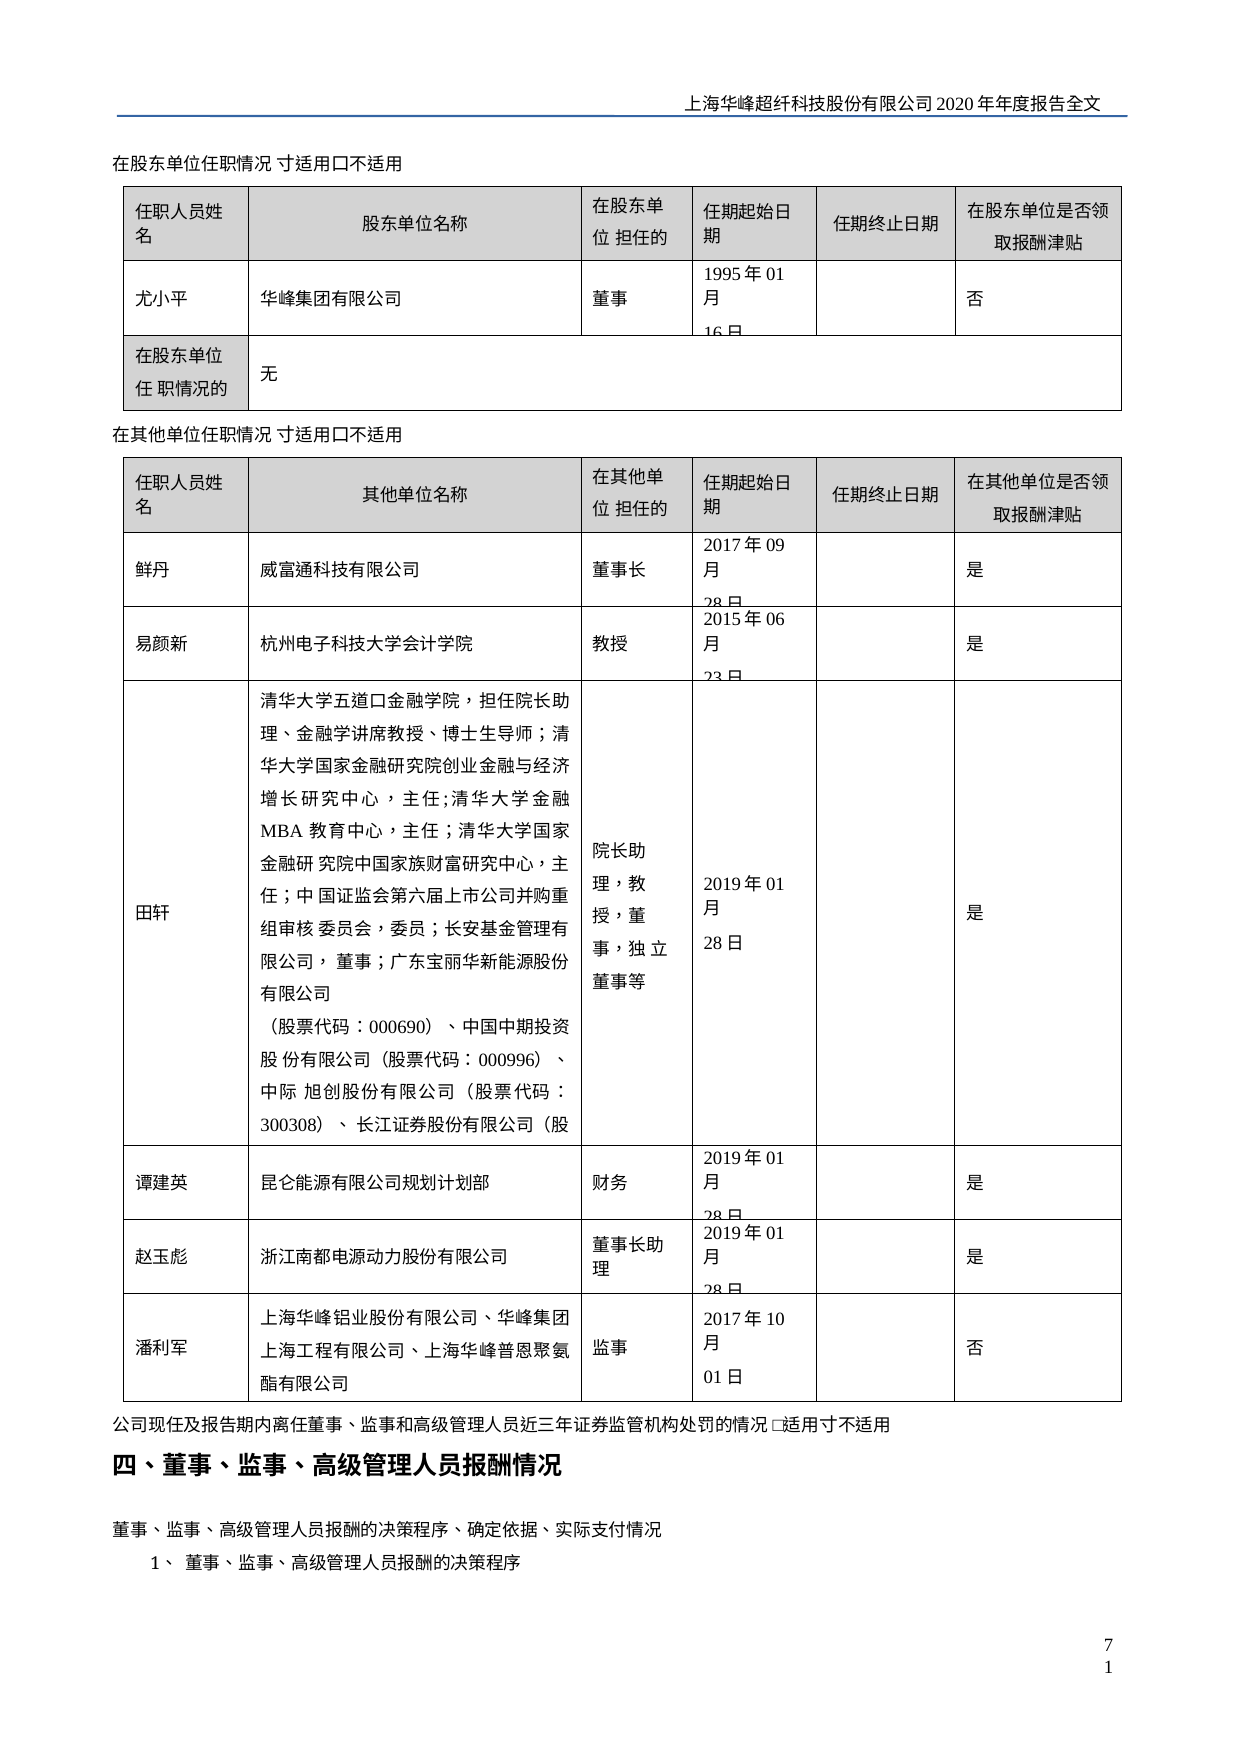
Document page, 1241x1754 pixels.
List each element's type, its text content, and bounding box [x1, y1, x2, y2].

text 在股东单位任职情况 寸适用口不适用 [113, 142, 1132, 178]
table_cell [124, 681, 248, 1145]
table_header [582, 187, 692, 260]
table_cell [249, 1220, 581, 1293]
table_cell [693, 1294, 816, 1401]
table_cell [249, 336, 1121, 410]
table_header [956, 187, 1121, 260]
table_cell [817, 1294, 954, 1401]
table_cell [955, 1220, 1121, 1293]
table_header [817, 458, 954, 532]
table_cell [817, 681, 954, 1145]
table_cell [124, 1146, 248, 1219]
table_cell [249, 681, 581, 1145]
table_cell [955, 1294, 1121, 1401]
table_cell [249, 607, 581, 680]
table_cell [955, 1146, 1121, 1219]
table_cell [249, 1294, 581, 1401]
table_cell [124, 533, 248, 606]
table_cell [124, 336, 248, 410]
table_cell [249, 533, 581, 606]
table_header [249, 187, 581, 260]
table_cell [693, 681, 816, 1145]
text 在其他单位任职情况 寸适用口不适用 [113, 411, 1132, 448]
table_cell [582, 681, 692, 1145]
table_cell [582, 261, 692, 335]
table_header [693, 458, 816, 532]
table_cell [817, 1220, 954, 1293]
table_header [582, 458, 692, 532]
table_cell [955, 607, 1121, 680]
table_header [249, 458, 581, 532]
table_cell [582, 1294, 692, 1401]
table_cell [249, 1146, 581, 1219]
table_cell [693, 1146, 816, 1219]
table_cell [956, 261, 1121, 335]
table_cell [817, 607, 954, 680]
text 1、 董事、监事、高级管理人员报酬的决策程序 [113, 1543, 1132, 1576]
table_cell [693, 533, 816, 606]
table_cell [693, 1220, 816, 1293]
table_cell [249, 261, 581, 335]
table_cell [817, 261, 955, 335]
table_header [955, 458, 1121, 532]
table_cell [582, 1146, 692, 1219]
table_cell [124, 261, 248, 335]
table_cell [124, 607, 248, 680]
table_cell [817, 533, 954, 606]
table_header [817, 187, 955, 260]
text 董事、监事、高级管理人员报酬的决策程序、确定依据、实际支付情况 [113, 1511, 1132, 1543]
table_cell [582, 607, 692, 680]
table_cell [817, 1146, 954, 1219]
text 四、董事、监事、高级管理人员报酬情况 [113, 1447, 1132, 1482]
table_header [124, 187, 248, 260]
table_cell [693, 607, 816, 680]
text 公司现任及报告期内离任董事、监事和高级管理人员近三年证券监管机构处罚的情况 □适用寸不适用 [113, 1402, 1132, 1439]
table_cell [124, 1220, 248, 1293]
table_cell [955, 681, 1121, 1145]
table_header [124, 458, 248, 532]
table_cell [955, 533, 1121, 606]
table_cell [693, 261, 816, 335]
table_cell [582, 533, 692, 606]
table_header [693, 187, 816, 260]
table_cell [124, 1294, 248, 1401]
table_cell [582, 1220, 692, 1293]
